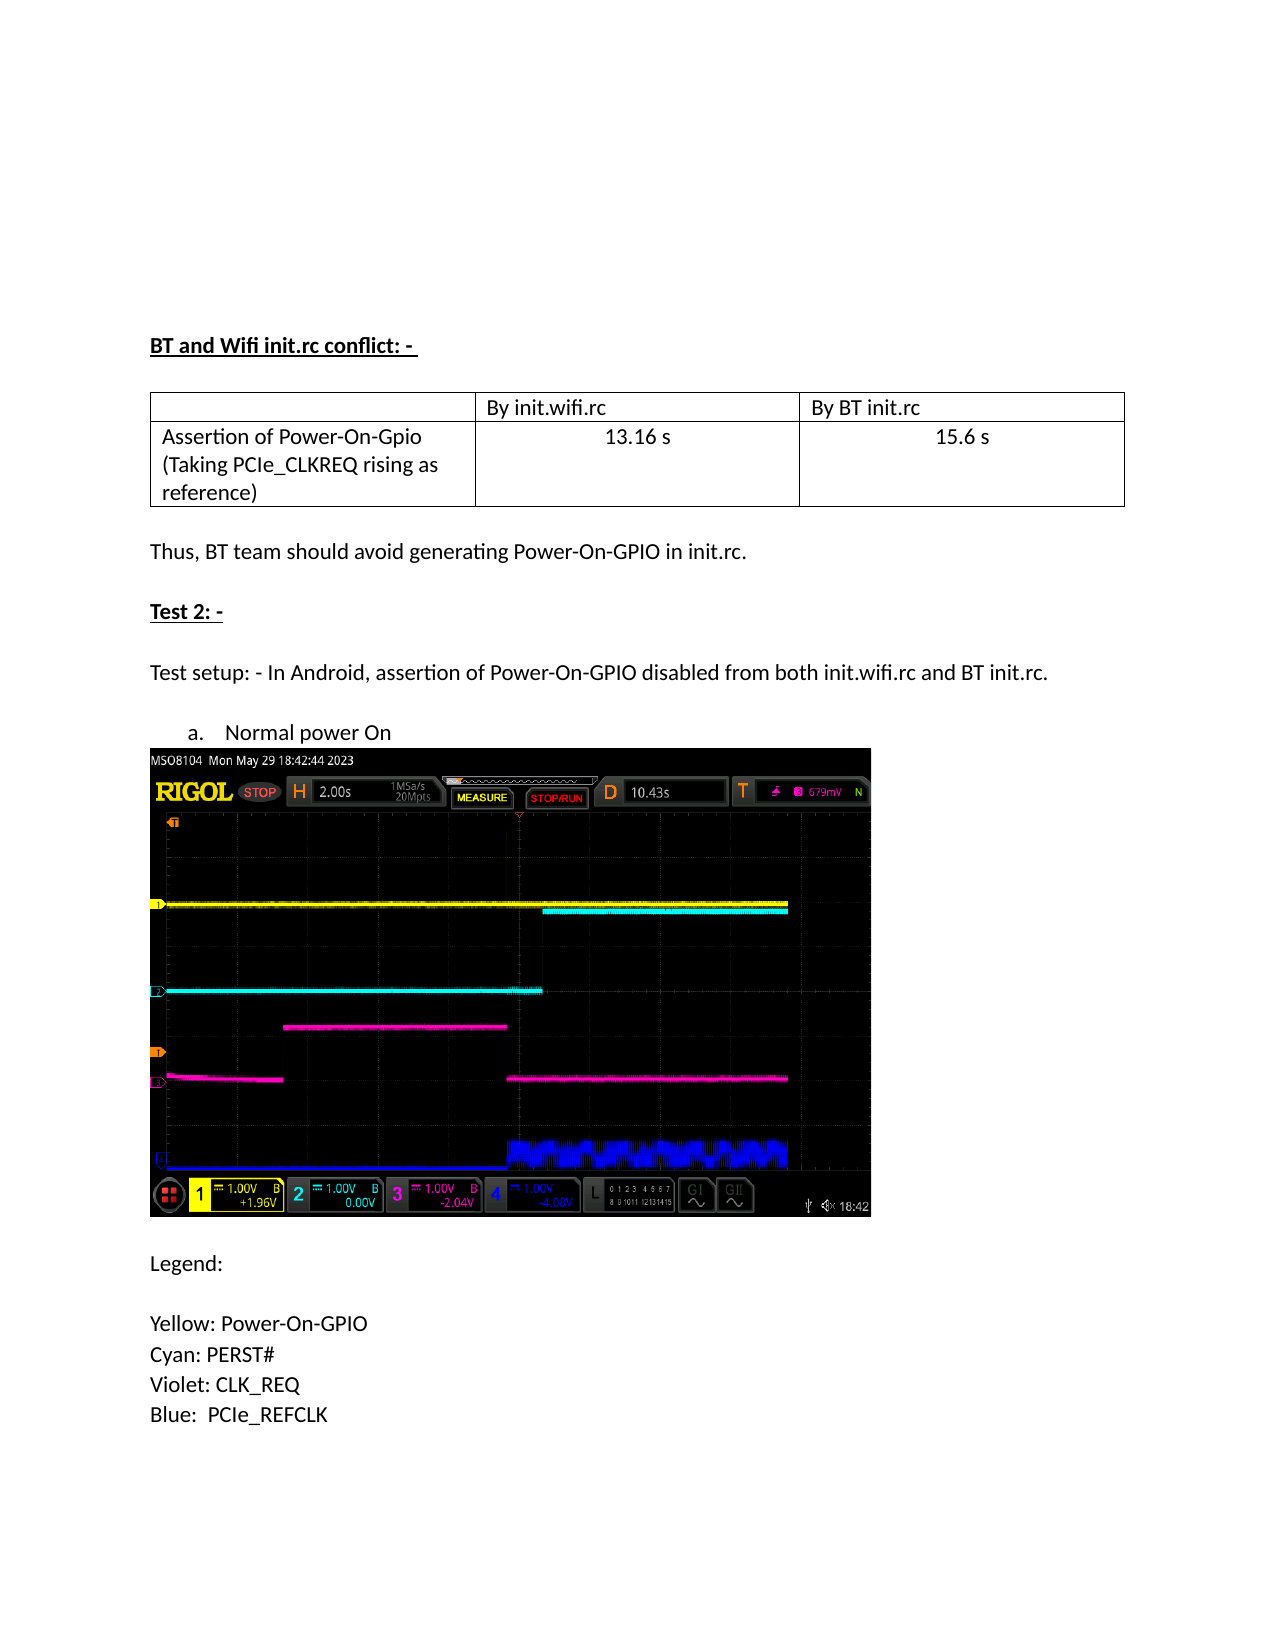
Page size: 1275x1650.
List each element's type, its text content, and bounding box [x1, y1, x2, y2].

table_cell 13.16 s [476, 422, 799, 506]
text Cyan: PERST# [150, 1340, 1125, 1368]
text Yellow: Power-On-GPIO [150, 1309, 1125, 1337]
text Legend: [150, 1249, 1125, 1277]
picture [150, 748, 872, 1217]
table_header By init.wifi.rc [476, 393, 799, 421]
table_cell Assertion of Power-On-Gpio (Taking PCIe_CLKREQ rising as reference) [151, 422, 475, 506]
text Thus, BT team should avoid generating Power-On-GPIO in init.rc. [150, 537, 1125, 565]
list Normal power On [187, 718, 1125, 746]
table_header [151, 393, 475, 421]
table_header By BT init.rc [800, 393, 1124, 421]
table_cell 15.6 s [800, 422, 1124, 506]
text Test 2: - [150, 597, 1125, 626]
text Blue: PCIe_REFCLK [150, 1400, 1125, 1428]
text BT and Wifi init.rc conflict: - [150, 331, 1125, 359]
text Test setup: - In Android, assertion of Power-On-GPIO disabled from both init.wifi.rc and BT init.rc. [150, 658, 1125, 686]
text Violet: CLK_REQ [150, 1370, 1125, 1398]
